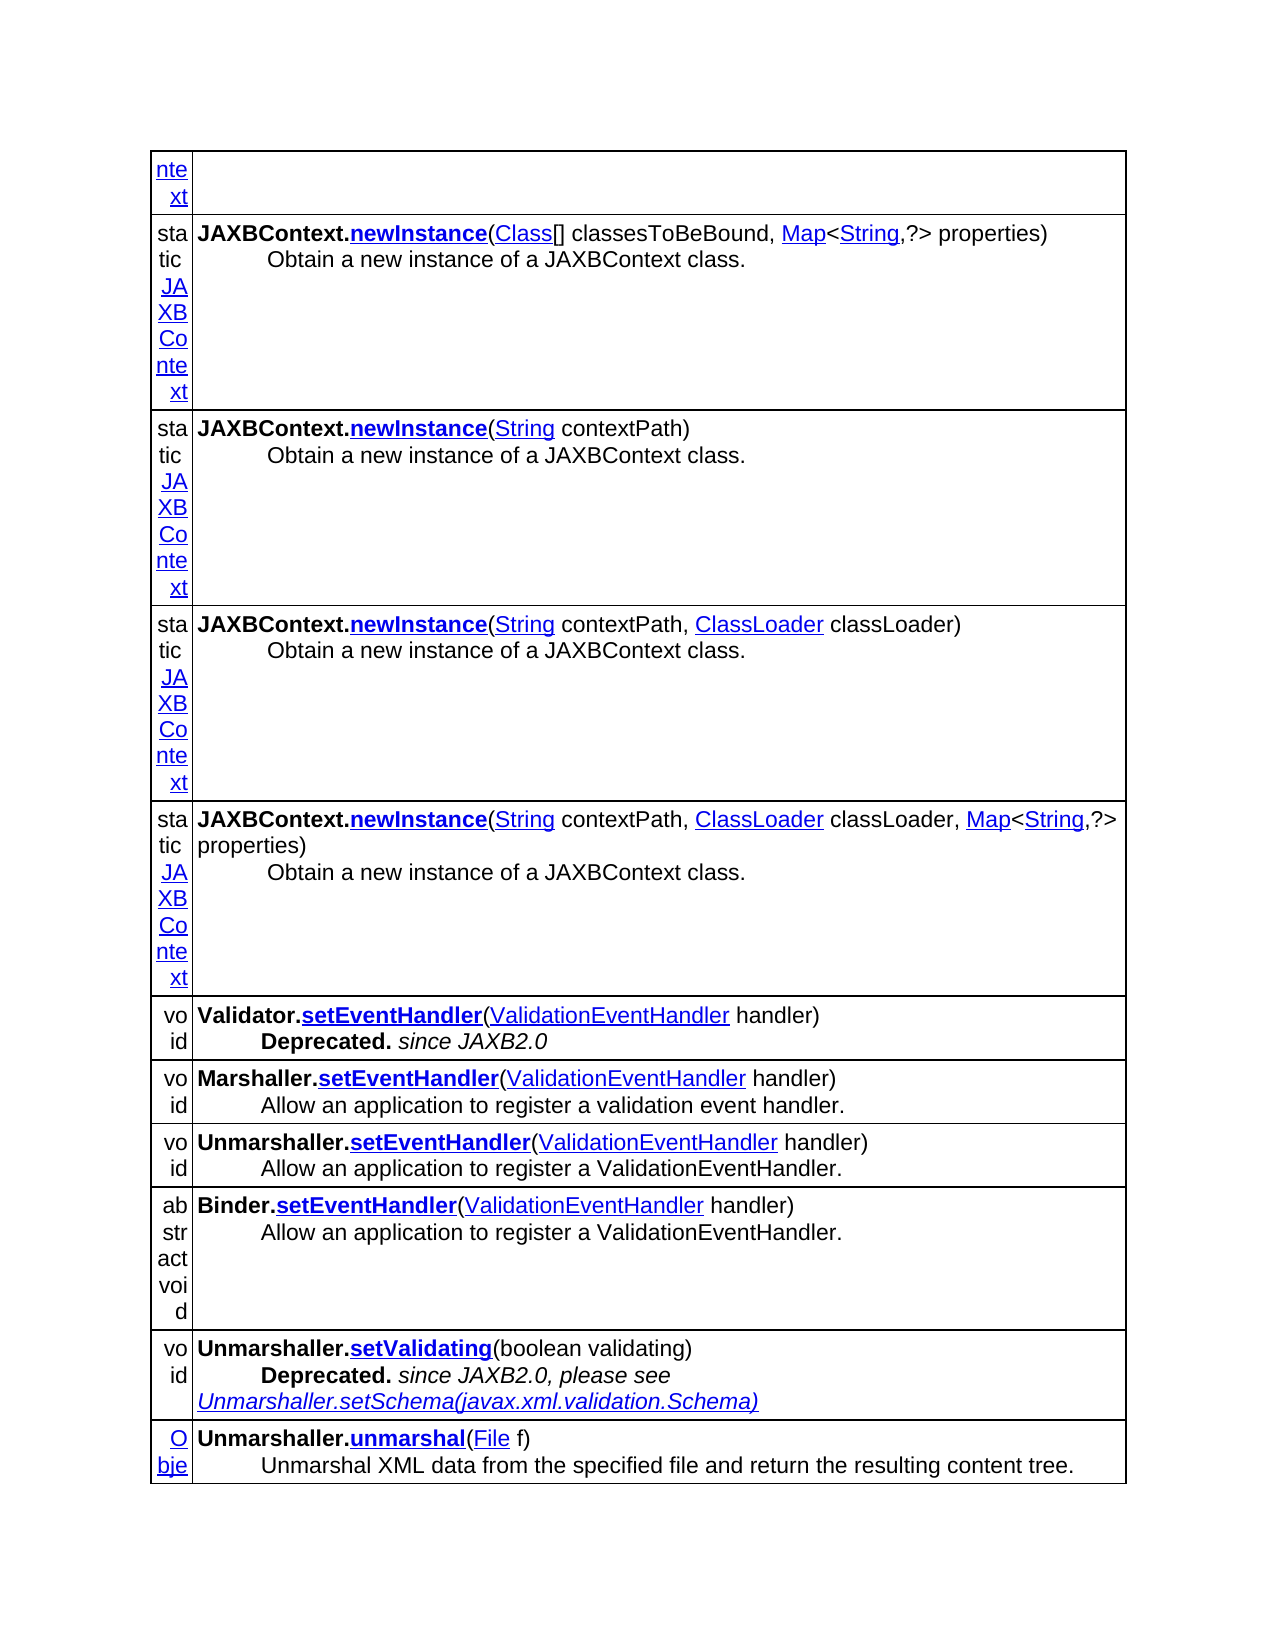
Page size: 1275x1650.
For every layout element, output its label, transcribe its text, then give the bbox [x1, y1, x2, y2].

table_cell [193, 152, 1125, 214]
table_cell Binder.setEventHandler(ValidationEventHandler handler) Allow an application to register a ValidationEventHandler. [193, 1188, 1125, 1329]
table_cell JAXBContext.newInstance(String contextPath, ClassLoader classLoader) Obtain a new instance of a JAXBContext class. [193, 606, 1125, 800]
table_cell static JAXBContext [152, 802, 192, 995]
table_cell void [152, 1061, 192, 1123]
table_cell static JAXBContext [152, 606, 192, 800]
table_cell static JAXBContext [152, 215, 192, 409]
table_cell Object [152, 1421, 192, 1483]
table_cell void [152, 1124, 192, 1186]
table_cell static JAXBContext [152, 411, 192, 604]
table_cell JAXBContext.newInstance(String contextPath, ClassLoader classLoader, Map<String,?> properties) Obtain a new instance of a JAXBContext class. [193, 802, 1125, 995]
table_cell JAXBContext.newInstance(Class[] classesToBeBound, Map<String,?> properties) Obtain a new instance of a JAXBContext class. [193, 215, 1125, 409]
table_cell JAXBContext.newInstance(String contextPath) Obtain a new instance of a JAXBContext class. [193, 411, 1125, 604]
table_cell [193, 1421, 1125, 1483]
table_cell Validator.setEventHandler(ValidationEventHandler handler) Deprecated. since JAXB2.0 [193, 997, 1125, 1059]
table_cell void [152, 997, 192, 1059]
table_cell Marshaller.setEventHandler(ValidationEventHandler handler) Allow an application to register a validation event handler. [193, 1061, 1125, 1123]
table_cell Unmarshaller.setEventHandler(ValidationEventHandler handler) Allow an application to register a ValidationEventHandler. [193, 1124, 1125, 1186]
table_cell abstract void [152, 1188, 192, 1329]
table_cell void [152, 1331, 192, 1419]
table_cell static JAXBContext [152, 152, 192, 214]
table_cell Unmarshaller.setValidating(boolean validating) Deprecated. since JAXB2.0, please see Unmarshaller.setSchema(javax.xml.validation.Schema) [193, 1331, 1125, 1419]
